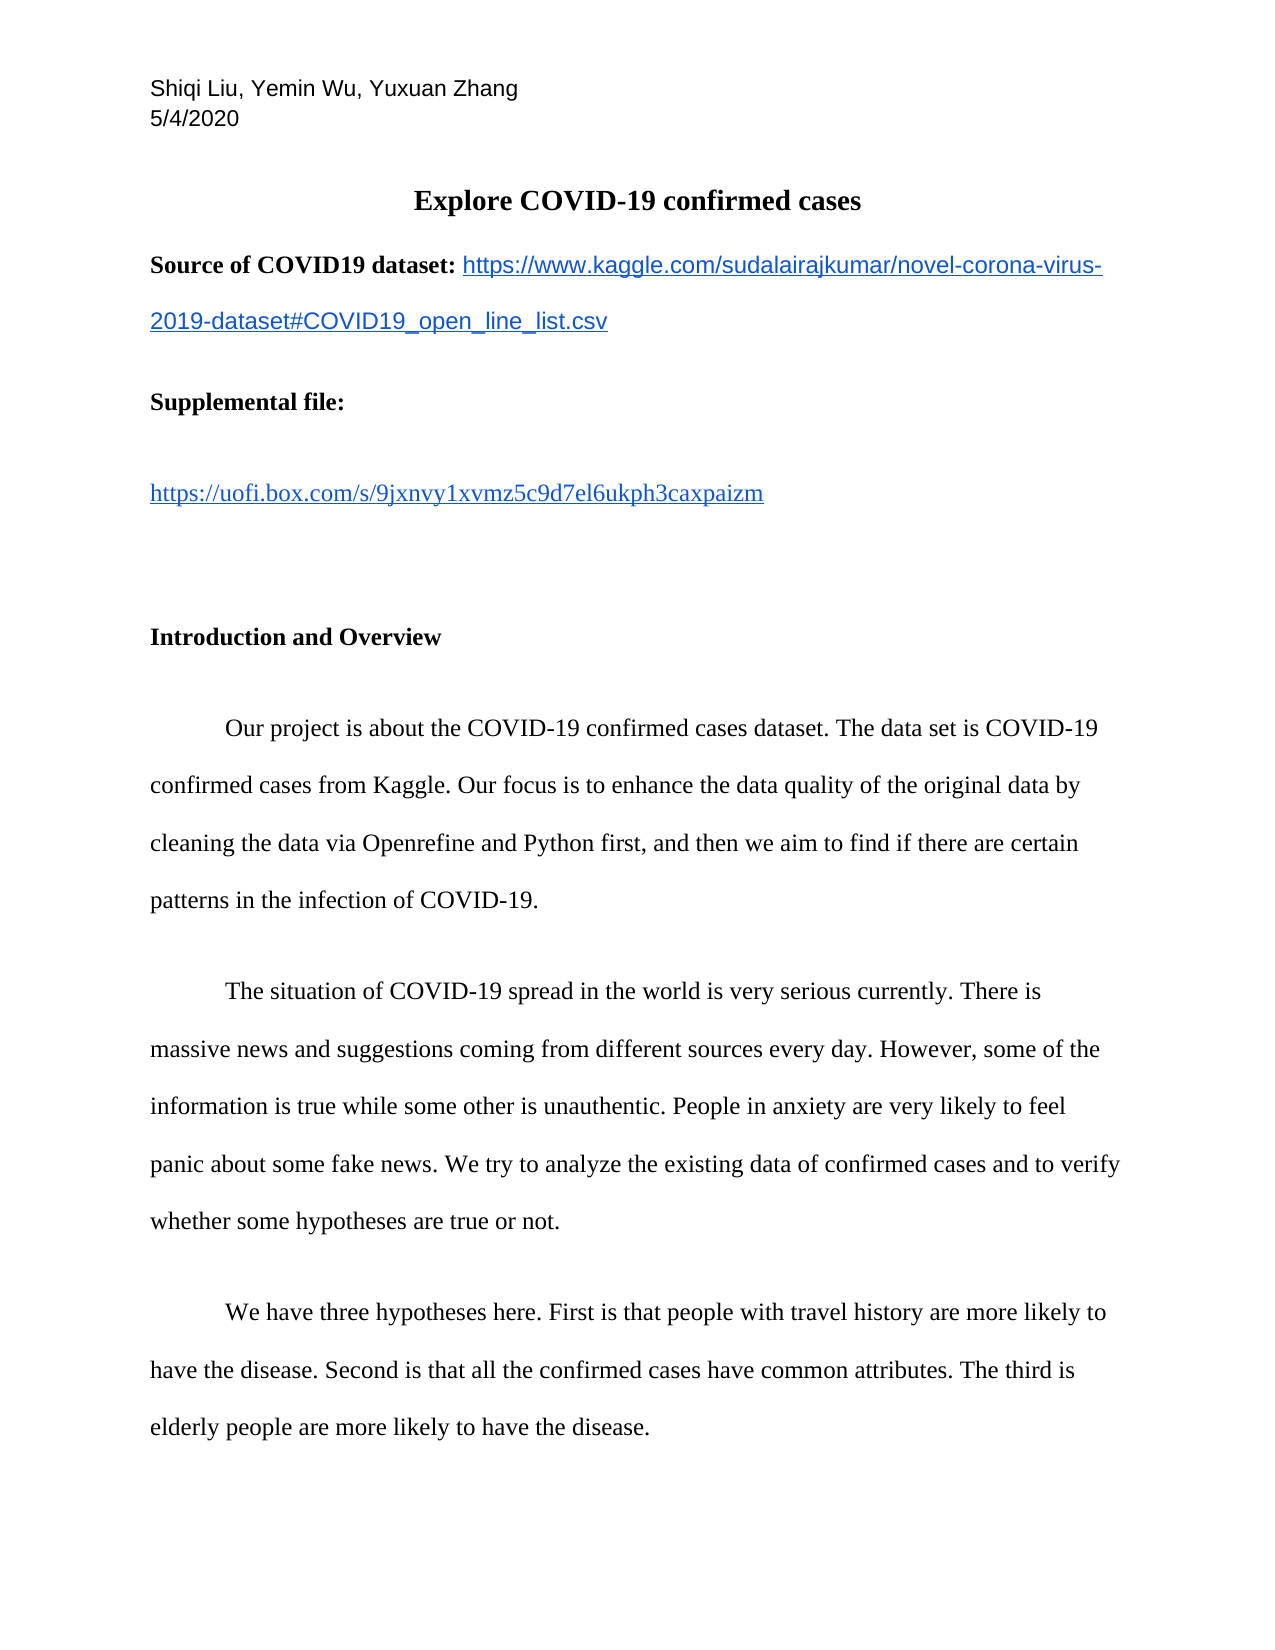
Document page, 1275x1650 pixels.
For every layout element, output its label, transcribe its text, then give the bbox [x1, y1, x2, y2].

text Supplemental file: [150, 387, 1125, 416]
text https://uofi.box.com/s/9jxnvy1xvmz5c9d7el6ukph3caxpaizm [150, 478, 1125, 506]
text Introduction and Overview [150, 622, 1125, 651]
text Our project is about the COVID-19 confirmed cases dataset. The data set is COVID-19 confirmed cases from Kaggle. Our focus is to enhance the data quality of the original data by cleaning the data via Openrefine and Python first, and then we aim to find if there are certain patterns in the infection of COVID-19. [150, 713, 1125, 914]
text We have three hypotheses here. First is that people with travel history are more likely to have the disease. Second is that all the confirmed cases have common attributes. The third is elderly people are more likely to have the disease. [150, 1297, 1125, 1441]
text Source of COVID19 dataset: https://www.kaggle.com/sudalairajkumar/novel-corona-virus-2019-dataset#COVID19_open_line_list.csv [150, 250, 1125, 334]
text The situation of COVID-19 spread in the world is very serious currently. There is massive news and suggestions coming from different sources every day. However, some of the information is true while some other is unauthentic. People in anxiety are very likely to feel panic about some fake news. We try to analyze the existing data of confirmed cases and to verify whether some hypotheses are true or not. [150, 976, 1125, 1235]
text Explore COVID-19 confirmed cases [150, 183, 1125, 217]
